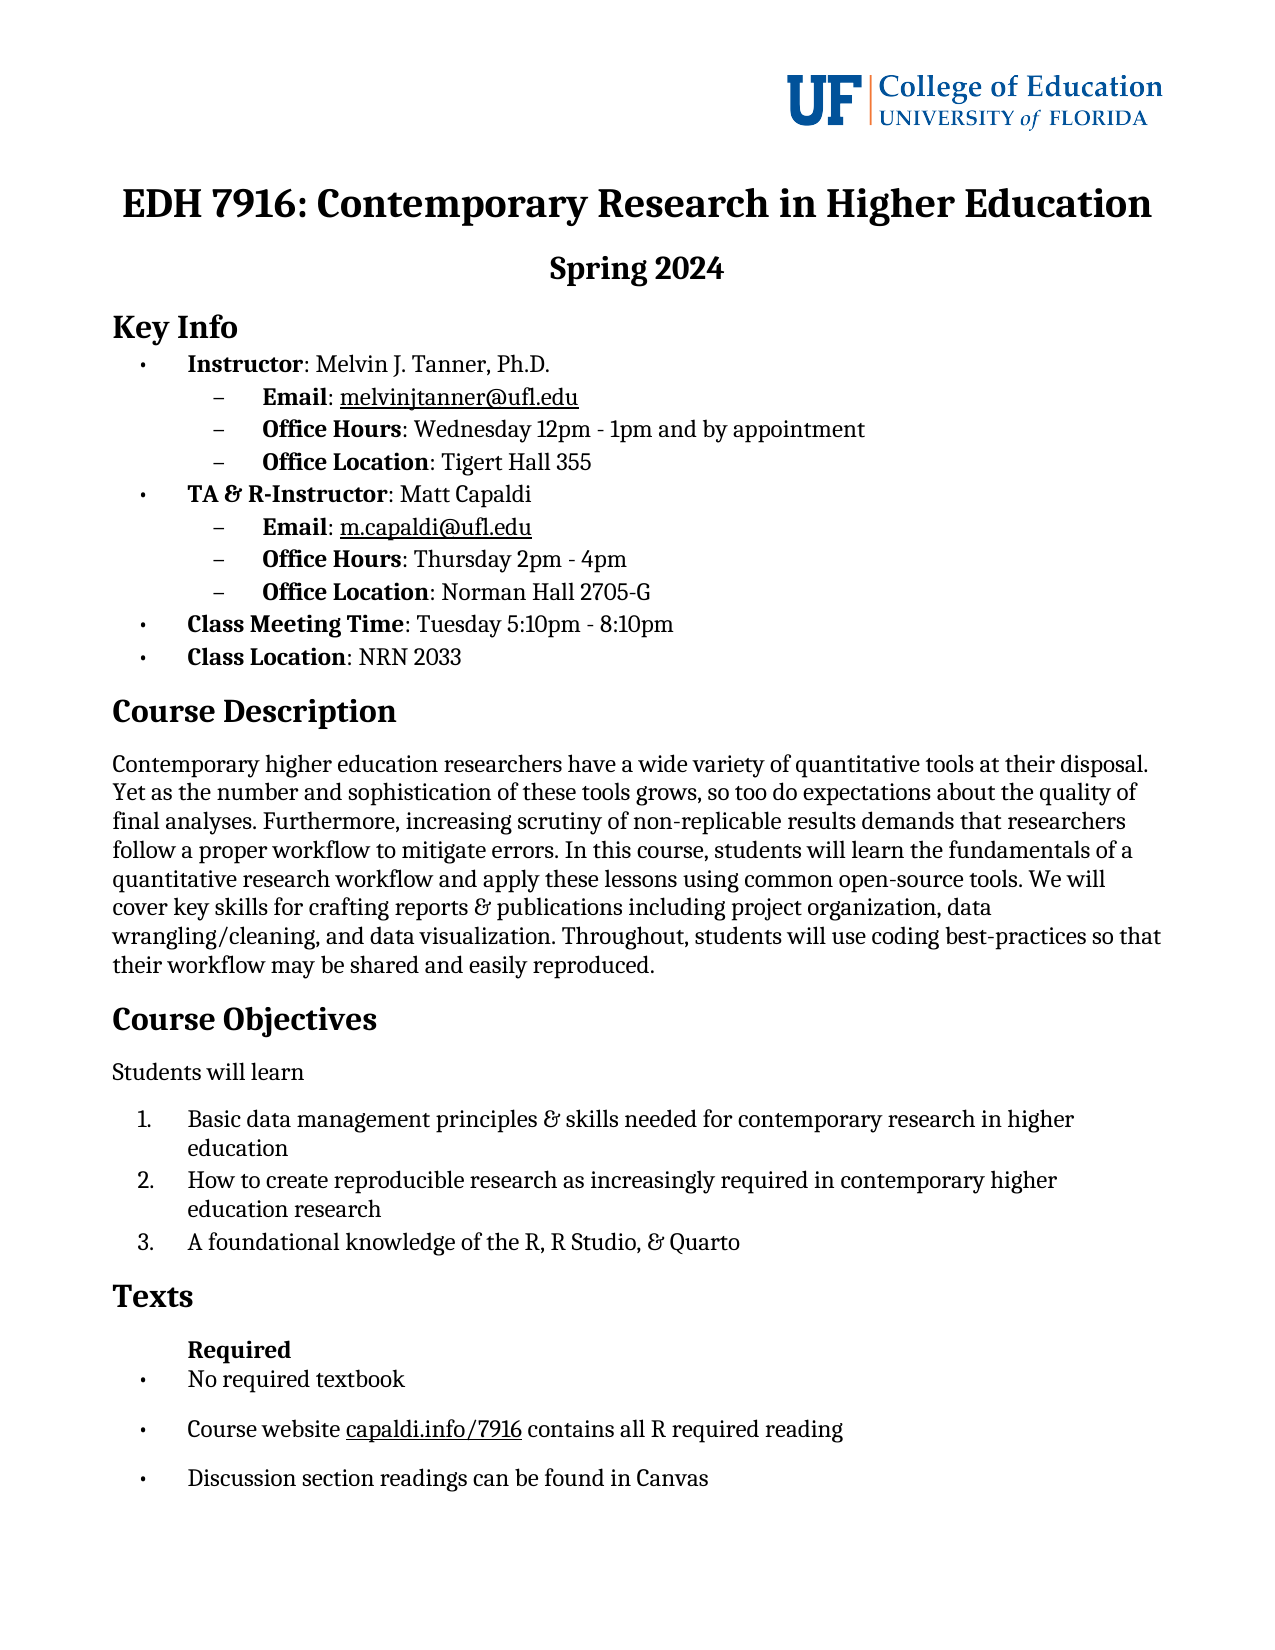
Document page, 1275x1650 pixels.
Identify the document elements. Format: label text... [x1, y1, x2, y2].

list Class Location: NRN 2033 [137, 643, 1162, 672]
list Email: m.capaldi@ufl.edu [212, 513, 1162, 542]
list A foundational knowledge of the R, R Studio, & Quarto [137, 1227, 1162, 1256]
list Office Location: Norman Hall 2705-G [212, 578, 1162, 607]
list Basic data management principles & skills needed for contemporary research in higher education [137, 1105, 1162, 1162]
subtitle EDH 7916: Contemporary Research in Higher Education [112, 180, 1162, 228]
list Discussion section readings can be found in Canvas [137, 1464, 1162, 1493]
subtitle Texts [112, 1277, 1162, 1315]
list How to create reproducible research as increasingly required in contemporary higher education research [137, 1166, 1162, 1224]
subtitle Course Description [112, 692, 1162, 731]
text Students will learn [112, 1057, 1162, 1086]
list Office Hours: Thursday 2pm - 4pm [212, 545, 1162, 574]
list TA & R-Instructor: Matt Capaldi [137, 480, 1162, 509]
list Instructor: Melvin J. Tanner, Ph.D. [137, 350, 1162, 379]
list No required textbook [137, 1365, 1162, 1394]
list Email: melvinjtanner@ufl.edu [212, 383, 1162, 412]
subtitle Spring 2024 [112, 249, 1162, 287]
list Class Meeting Time: Tuesday 5:10pm - 8:10pm [137, 610, 1162, 639]
list Office Location: Tigert Hall 355 [212, 448, 1162, 477]
subtitle Key Info [112, 308, 1162, 347]
subtitle Course Objectives [112, 1000, 1162, 1039]
list Course website capaldi.info/7916 contains all R required reading [137, 1414, 1162, 1443]
subtitle Required [187, 1336, 1162, 1365]
text Contemporary higher education researchers have a wide variety of quantitative tools at their disposal. Yet as the number and sophistication of these tools grows, so too do expectations about the quality of final analyses. Furthermore, increasing scrutiny of non-replicable results demands that researchers follow a proper workflow to mitigate errors. In this course, students will learn the fundamentals of a quantitative research workflow and apply these lessons using common open-source tools. We will cover key skills for crafting reports & publications including project organization, data wrangling/cleaning, and data visualization. Throughout, students will use coding best-practices so that their workflow may be shared and easily reproduced. [112, 749, 1162, 979]
picture [787, 75, 1163, 131]
list Office Hours: Wednesday 12pm - 1pm and by appointment [212, 415, 1162, 444]
